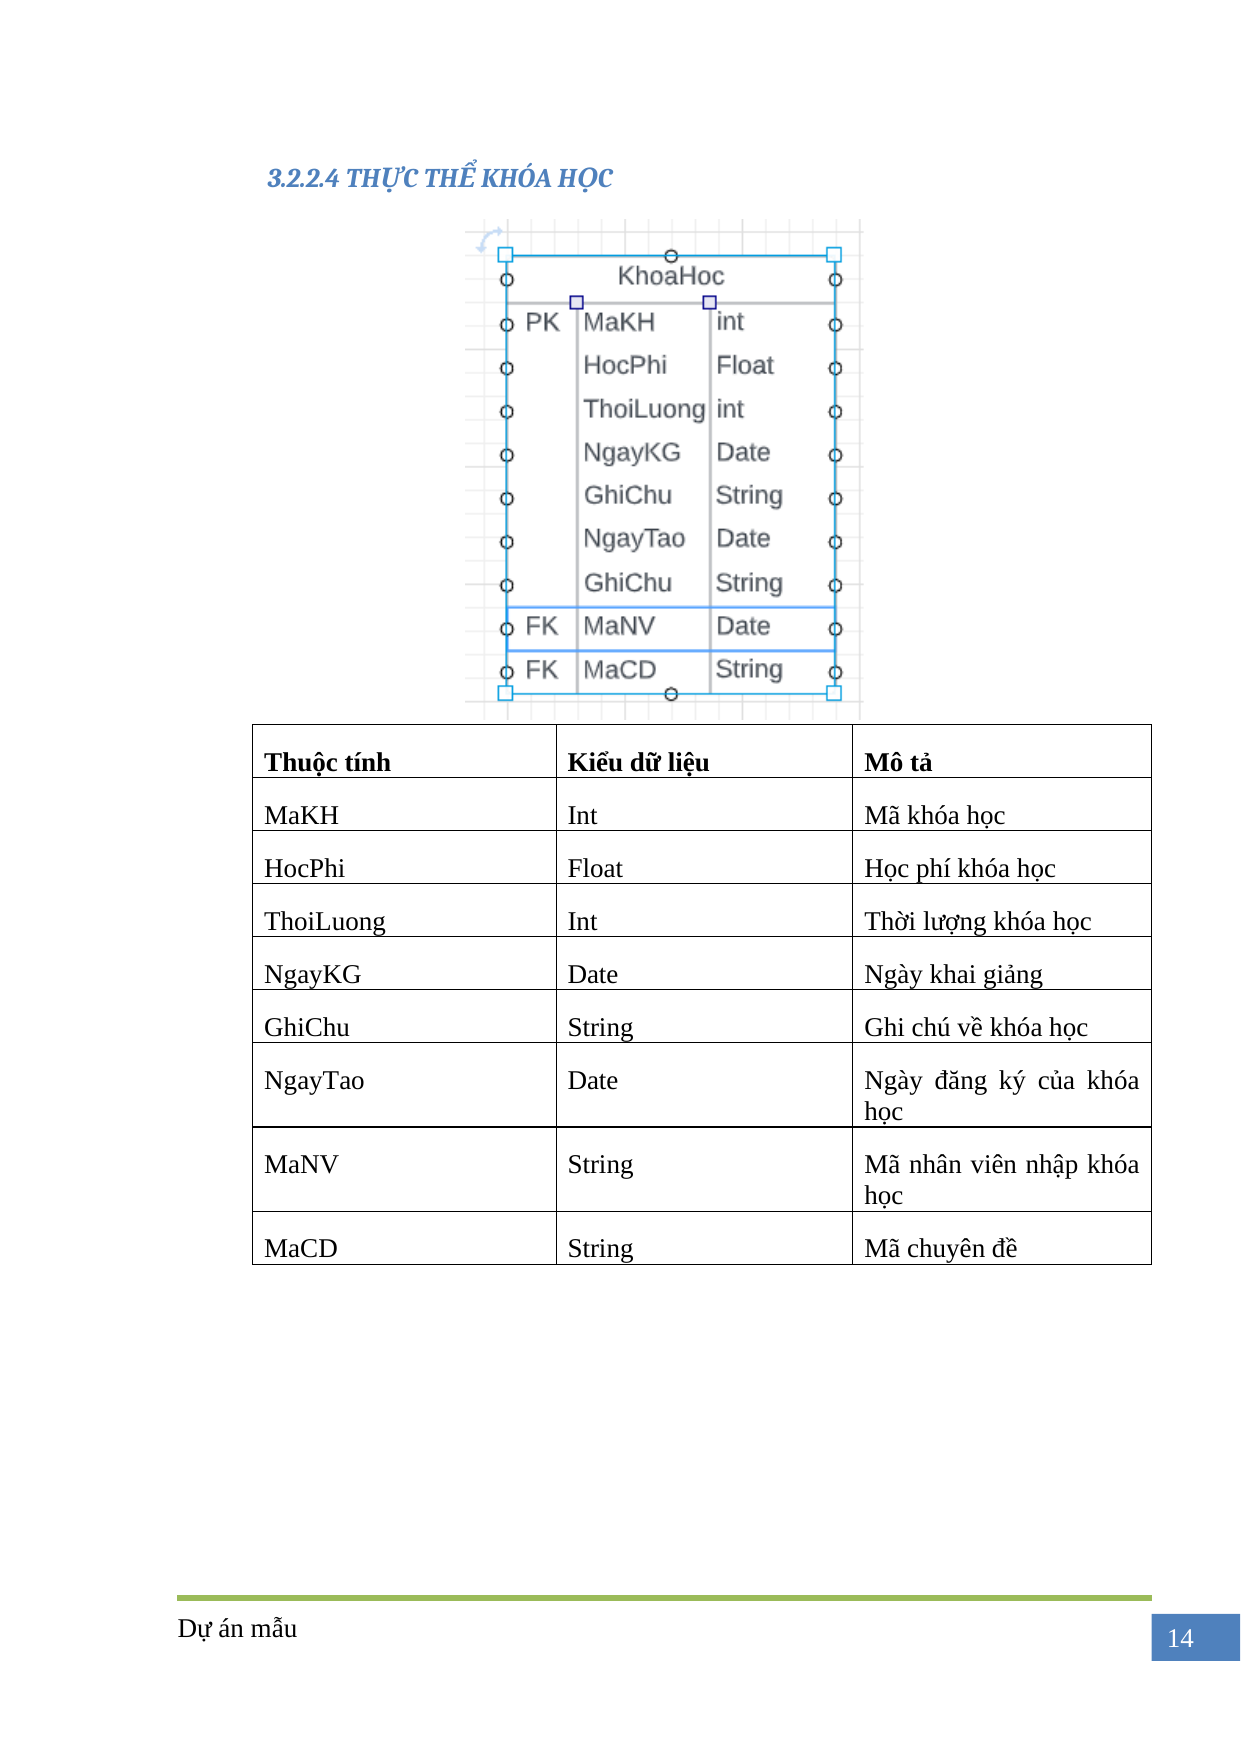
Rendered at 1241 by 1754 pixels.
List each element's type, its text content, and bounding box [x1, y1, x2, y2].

table_cell String [557, 1212, 852, 1264]
table_cell Date [557, 937, 852, 989]
table_cell Mã chuyên đề [853, 1212, 1151, 1264]
table_cell Mã khóa học [853, 778, 1151, 830]
table_cell NgayTao [253, 1043, 556, 1126]
table_cell Ngày khai giảng [853, 937, 1151, 989]
table_header Thuộc tính [253, 725, 556, 777]
table_header Mô tả [853, 725, 1151, 777]
table_cell Int [557, 884, 852, 936]
table_cell NgayKG [253, 937, 556, 989]
table_cell MaNV [253, 1128, 556, 1211]
table_cell Ngày đăng ký của khóa học [853, 1043, 1151, 1126]
table_cell MaCD [253, 1212, 556, 1264]
table_cell ThoiLuong [253, 884, 556, 936]
table_header Kiểu dữ liệu [557, 725, 852, 777]
table_cell Thời lượng khóa học [853, 884, 1151, 936]
table_cell HocPhi [253, 831, 556, 883]
table_cell String [557, 1128, 852, 1211]
table_cell Float [557, 831, 852, 883]
table_cell Học phí khóa học [853, 831, 1151, 883]
subtitle 3.2.2.4 THỰC THỂ KHÓA HỌC [267, 163, 1152, 194]
table_cell Mã nhân viên nhập khóa học [853, 1128, 1151, 1211]
table_cell Ghi chú về khóa học [853, 990, 1151, 1042]
table_cell Date [557, 1043, 852, 1126]
table_cell Int [557, 778, 852, 830]
table_cell GhiChu [253, 990, 556, 1042]
picture [465, 219, 864, 720]
table_cell MaKH [253, 778, 556, 830]
table_cell String [557, 990, 852, 1042]
